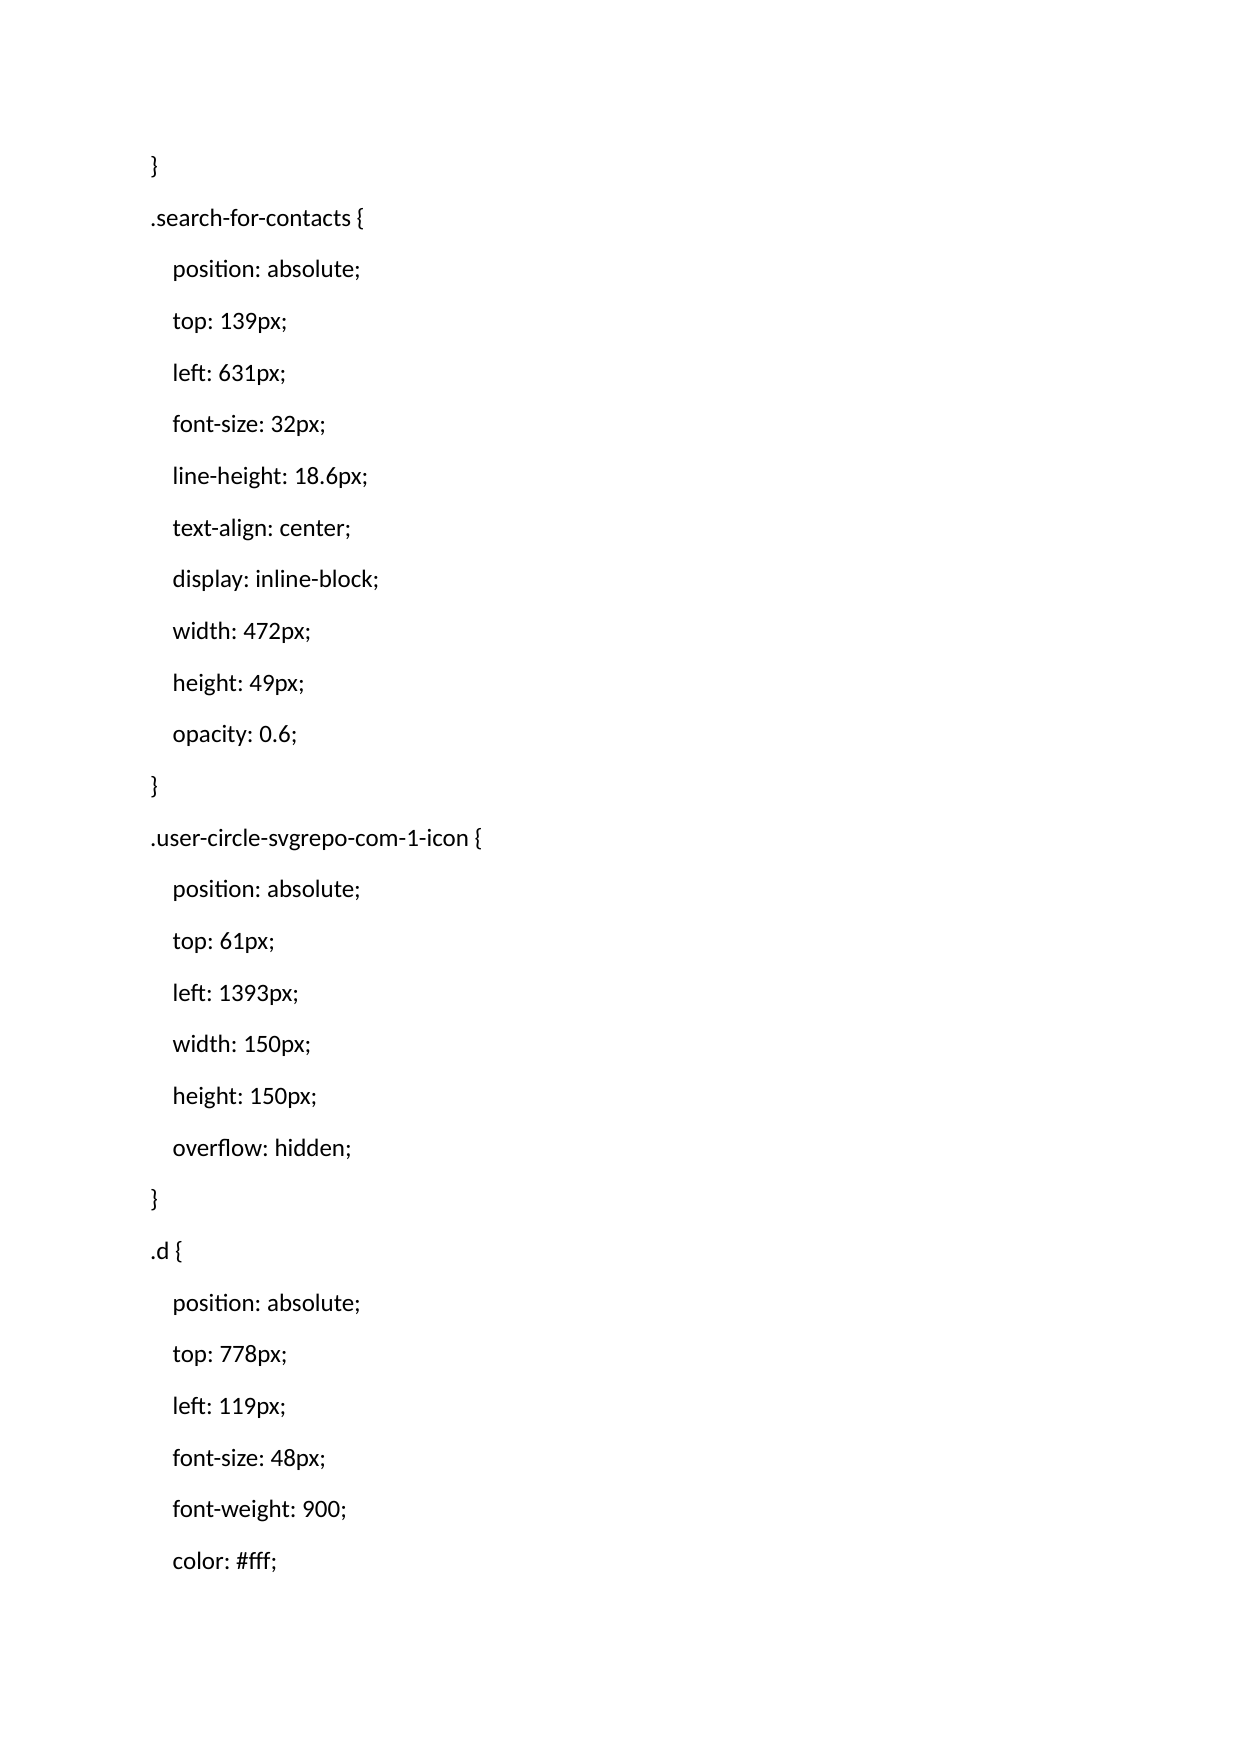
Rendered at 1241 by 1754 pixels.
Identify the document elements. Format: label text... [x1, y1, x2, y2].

text .d { [150, 1235, 1090, 1266]
text top: 139px; [150, 305, 1090, 336]
text left: 631px; [150, 357, 1090, 387]
text position: absolute; [150, 1287, 1090, 1317]
text } [150, 770, 1090, 801]
text height: 150px; [150, 1080, 1090, 1111]
text font-size: 32px; [150, 408, 1090, 439]
text color: #fff; [150, 1545, 1090, 1576]
text opacity: 0.6; [150, 718, 1090, 749]
text .user-circle-svgrepo-com-1-icon { [150, 822, 1090, 852]
text left: 1393px; [150, 977, 1090, 1007]
text position: absolute; [150, 873, 1090, 904]
text } [150, 150, 1090, 181]
text .search-for-contacts { [150, 202, 1090, 232]
text top: 778px; [150, 1338, 1090, 1369]
text height: 49px; [150, 667, 1090, 697]
text left: 119px; [150, 1390, 1090, 1421]
text width: 472px; [150, 615, 1090, 646]
text display: inline-block; [150, 563, 1090, 594]
text font-size: 48px; [150, 1442, 1090, 1472]
text width: 150px; [150, 1028, 1090, 1059]
text font-weight: 900; [150, 1493, 1090, 1524]
text top: 61px; [150, 925, 1090, 956]
text position: absolute; [150, 253, 1090, 284]
text text-align: center; [150, 512, 1090, 542]
text } [150, 1183, 1090, 1214]
text line-height: 18.6px; [150, 460, 1090, 491]
text overflow: hidden; [150, 1132, 1090, 1162]
